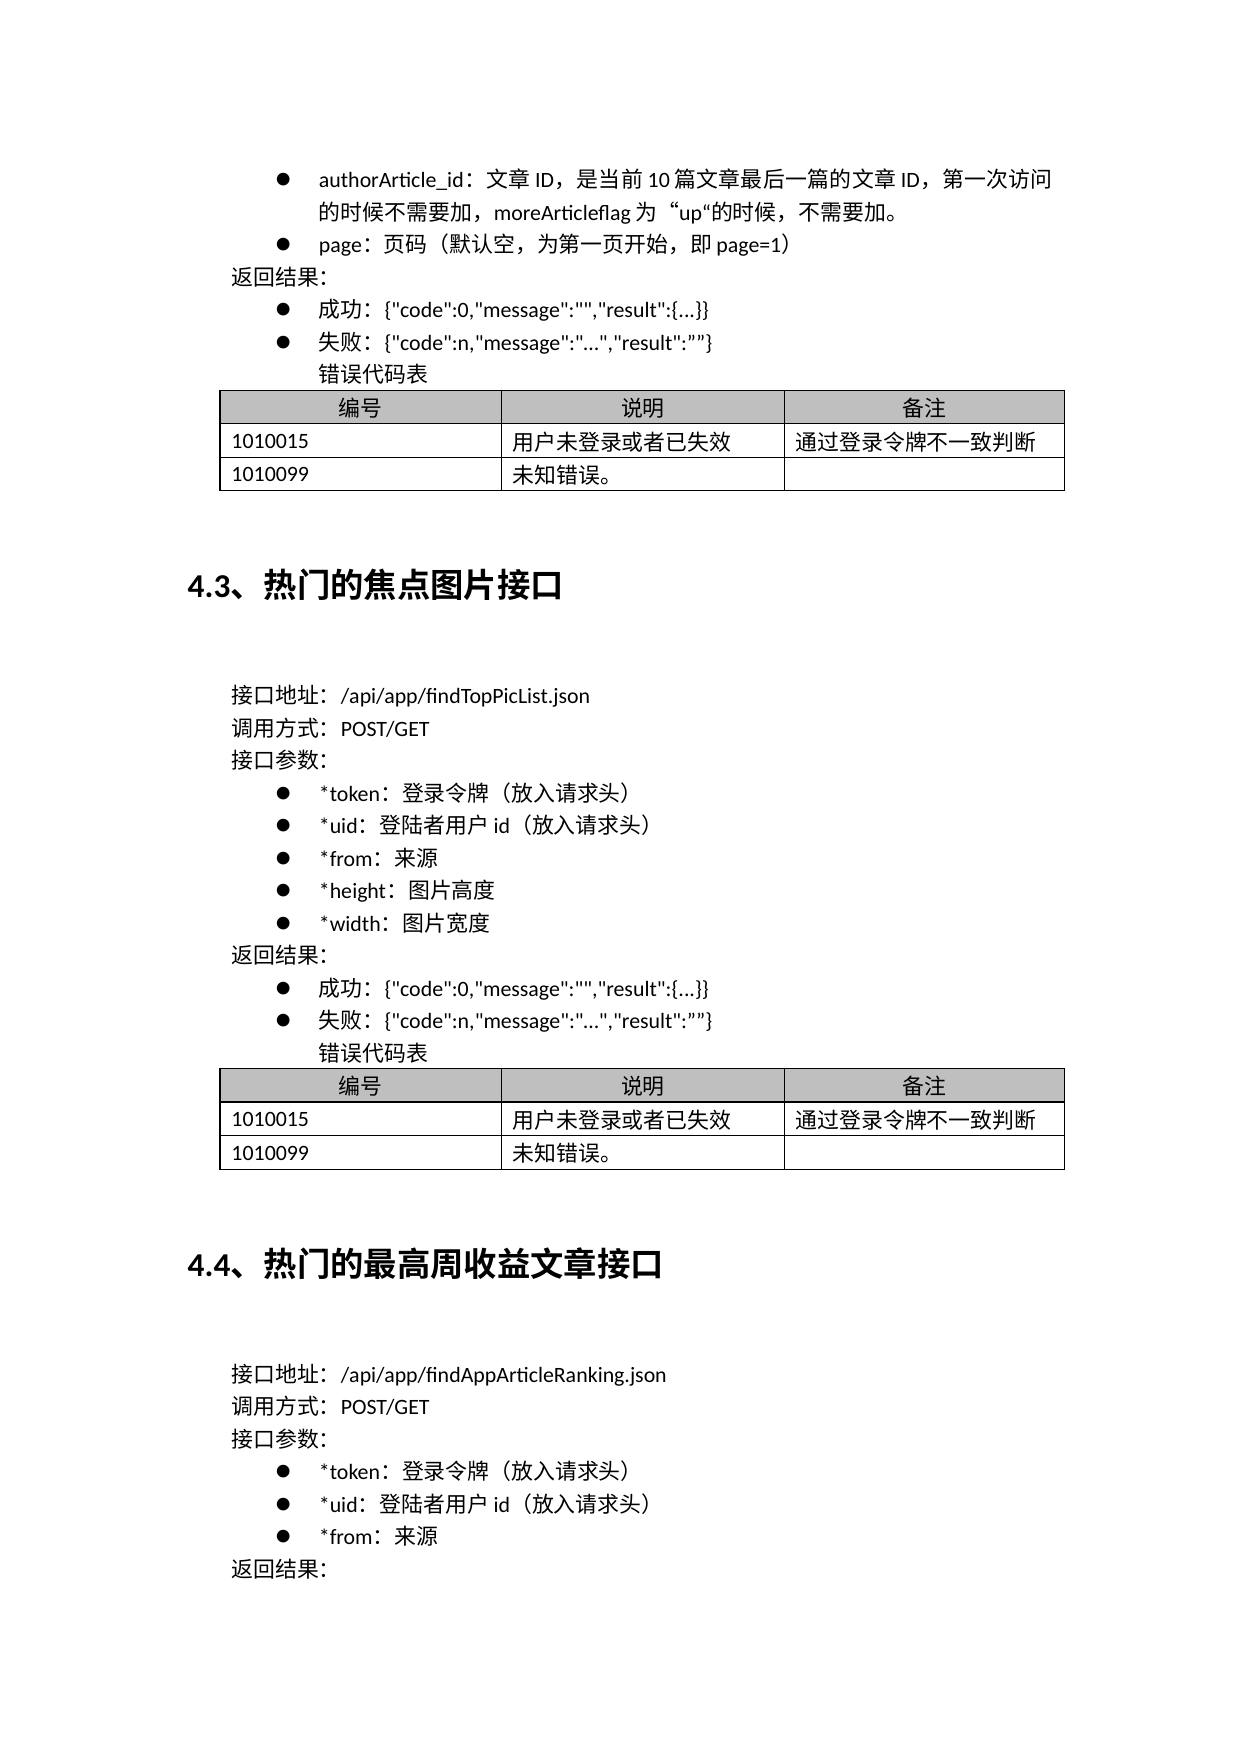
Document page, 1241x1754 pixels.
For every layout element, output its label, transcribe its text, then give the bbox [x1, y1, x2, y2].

list *width：图片宽度 [275, 905, 1053, 938]
table_cell 1010015 [221, 424, 501, 457]
text 接口参数： [187, 1421, 1053, 1454]
list 成功：{"code":0,"message":"","result":{...}} [275, 292, 1053, 324]
table_cell 通过登录令牌不一致判断 [785, 1103, 1064, 1135]
list *uid：登陆者用户id（放入请求头） [275, 1486, 1053, 1519]
text 接口地址：/api/app/findTopPicList.json [187, 678, 1053, 710]
subtitle 4.3、热门的焦点图片接口 [187, 551, 1053, 616]
text 返回结果： [231, 938, 1053, 970]
text 错误代码表 [319, 1035, 1053, 1068]
table_header 说明 [502, 391, 784, 423]
list *height：图片高度 [275, 873, 1053, 905]
text 接口参数： [187, 743, 1053, 775]
table_header 说明 [502, 1069, 784, 1101]
table_cell [785, 458, 1064, 490]
text 返回结果： [231, 1551, 1053, 1584]
text 错误代码表 [319, 357, 1053, 389]
table_cell 1010099 [221, 458, 501, 490]
table_cell 1010099 [221, 1136, 501, 1168]
list *token：登录令牌（放入请求头） [275, 775, 1053, 808]
text 调用方式：POST/GET [231, 710, 1053, 743]
list 成功：{"code":0,"message":"","result":{...}} [275, 970, 1053, 1003]
table_header 备注 [785, 1069, 1064, 1101]
table_header 备注 [785, 391, 1064, 423]
list *uid：登陆者用户id（放入请求头） [275, 808, 1053, 840]
list page：页码（默认空，为第一页开始，即page=1） [275, 227, 1053, 259]
table_header 编号 [221, 1069, 501, 1101]
list *from：来源 [275, 1519, 1053, 1551]
table_cell 1010015 [221, 1103, 501, 1135]
table_cell 用户未登录或者已失效 [502, 424, 784, 457]
table_header 编号 [221, 391, 501, 423]
table_cell 通过登录令牌不一致判断 [785, 424, 1064, 457]
table_cell 未知错误。 [502, 458, 784, 490]
table_cell 用户未登录或者已失效 [502, 1103, 784, 1135]
subtitle 4.4、热门的最高周收益文章接口 [187, 1229, 1053, 1294]
list *token：登录令牌（放入请求头） [275, 1454, 1053, 1486]
text 返回结果： [231, 259, 1053, 292]
list 失败：{"code":n,"message":"…","result":””} [275, 1003, 1053, 1035]
text 调用方式：POST/GET [231, 1389, 1053, 1421]
table_cell 未知错误。 [502, 1136, 784, 1168]
text 接口地址：/api/app/findAppArticleRanking.json [187, 1356, 1053, 1389]
table_cell [785, 1136, 1064, 1168]
list authorArticle_id：文章ID，是当前10篇文章最后一篇的文章ID，第一次访问的时候不需要加，moreArticleflag为“up“的时候，不需要加。 [275, 162, 1053, 227]
list *from：来源 [275, 840, 1053, 873]
list 失败：{"code":n,"message":"…","result":””} [275, 324, 1053, 357]
